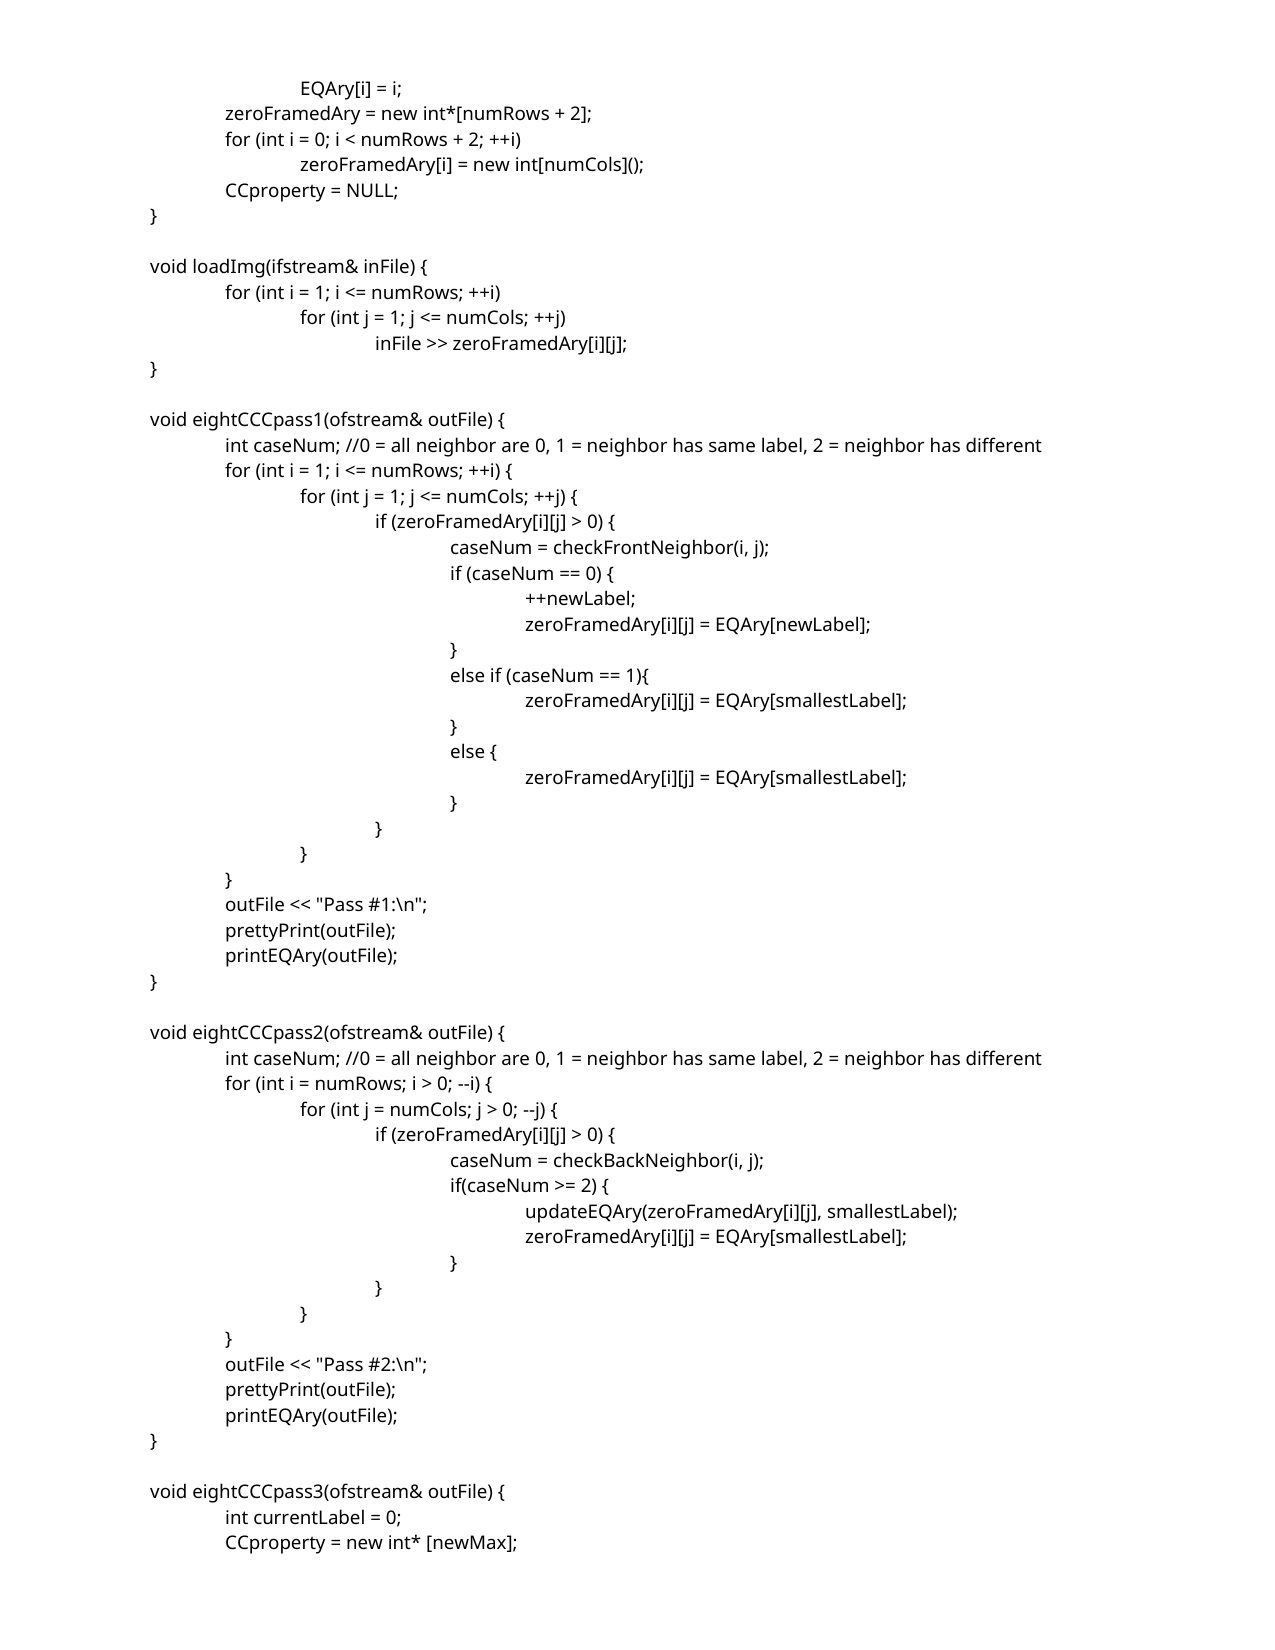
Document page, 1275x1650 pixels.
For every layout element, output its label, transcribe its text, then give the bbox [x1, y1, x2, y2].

text } [75, 1300, 1200, 1326]
text if (zeroFramedAry[i][j] > 0) { [75, 1121, 1200, 1147]
text if(caseNum >= 2) { [75, 1172, 1200, 1198]
text printEQAry(outFile); [75, 1402, 1200, 1428]
text for (int i = numRows; i > 0; --i) { [75, 1070, 1200, 1096]
text int caseNum; //0 = all neighbor are 0, 1 = neighbor has same label, 2 = neighbor has different [75, 1045, 1200, 1070]
text } [75, 815, 1200, 841]
text } [75, 1249, 1200, 1274]
text } [75, 841, 1200, 866]
text zeroFramedAry[i][j] = EQAry[newLabel]; [75, 611, 1200, 636]
text CCproperty = new int* [newMax]; [75, 1530, 1200, 1555]
text void eightCCCpass3(ofstream& outFile) { [75, 1479, 1200, 1504]
text void eightCCCpass1(ofstream& outFile) { [75, 407, 1200, 432]
text } [75, 636, 1200, 662]
text int caseNum; //0 = all neighbor are 0, 1 = neighbor has same label, 2 = neighbor has different [75, 432, 1200, 458]
text for (int i = 1; i <= numRows; ++i) { [75, 458, 1200, 483]
text EQAry[i] = i; [75, 75, 1200, 101]
text zeroFramedAry[i] = new int[numCols](); [75, 152, 1200, 177]
text zeroFramedAry = new int*[numRows + 2]; [75, 101, 1200, 126]
text int currentLabel = 0; [75, 1504, 1200, 1530]
text void eightCCCpass2(ofstream& outFile) { [75, 1019, 1200, 1045]
text prettyPrint(outFile); [75, 917, 1200, 943]
text } [75, 968, 1200, 994]
text zeroFramedAry[i][j] = EQAry[smallestLabel]; [75, 1223, 1200, 1249]
text else { [75, 738, 1200, 764]
text } [75, 1428, 1200, 1453]
text } [75, 789, 1200, 815]
text void loadImg(ifstream& inFile) { [75, 254, 1200, 279]
text prettyPrint(outFile); [75, 1377, 1200, 1402]
text } [75, 1326, 1200, 1351]
text caseNum = checkFrontNeighbor(i, j); [75, 534, 1200, 560]
text caseNum = checkBackNeighbor(i, j); [75, 1147, 1200, 1172]
text updateEQAry(zeroFramedAry[i][j], smallestLabel); [75, 1198, 1200, 1223]
text outFile << "Pass #2:\n"; [75, 1351, 1200, 1377]
text for (int j = 1; j <= numCols; ++j) [75, 305, 1200, 330]
text CCproperty = NULL; [75, 177, 1200, 203]
text } [75, 866, 1200, 892]
text outFile << "Pass #1:\n"; [75, 892, 1200, 917]
text } [75, 356, 1200, 381]
text for (int j = 1; j <= numCols; ++j) { [75, 483, 1200, 509]
text zeroFramedAry[i][j] = EQAry[smallestLabel]; [75, 687, 1200, 713]
text printEQAry(outFile); [75, 943, 1200, 968]
text inFile >> zeroFramedAry[i][j]; [75, 330, 1200, 356]
text } [75, 713, 1200, 738]
text for (int i = 1; i <= numRows; ++i) [75, 279, 1200, 305]
text zeroFramedAry[i][j] = EQAry[smallestLabel]; [75, 764, 1200, 789]
text for (int i = 0; i < numRows + 2; ++i) [75, 126, 1200, 152]
text if (zeroFramedAry[i][j] > 0) { [75, 509, 1200, 534]
text if (caseNum == 0) { [75, 560, 1200, 585]
text for (int j = numCols; j > 0; --j) { [75, 1096, 1200, 1121]
text } [75, 1274, 1200, 1300]
text else if (caseNum == 1){ [75, 662, 1200, 687]
text } [75, 203, 1200, 228]
text ++newLabel; [75, 585, 1200, 611]
